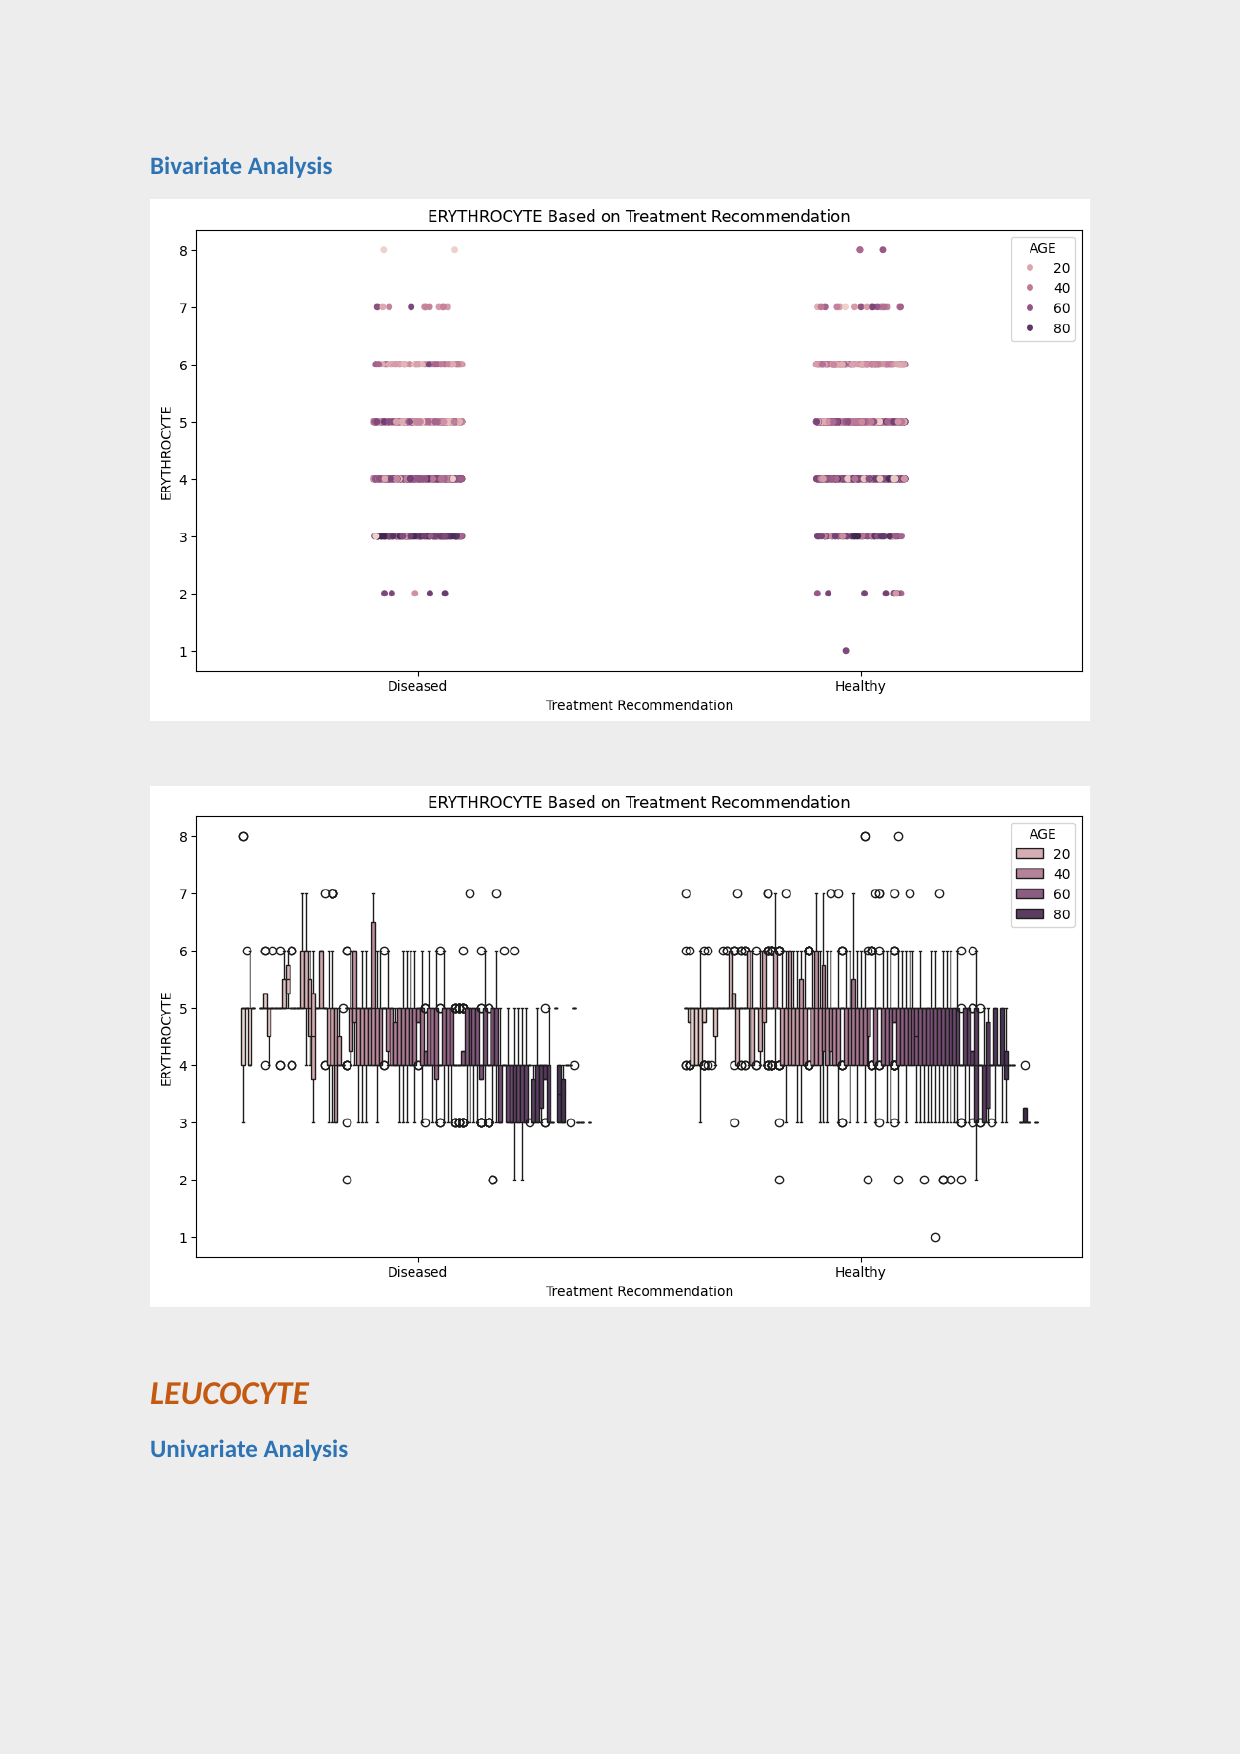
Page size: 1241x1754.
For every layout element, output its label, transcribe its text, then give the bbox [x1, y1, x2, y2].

picture [150, 199, 1091, 721]
text LEUCOCYTE [150, 1372, 1090, 1413]
text Bivariate Analysis [150, 150, 1090, 181]
text Univariate Analysis [150, 1433, 1090, 1463]
picture [150, 786, 1091, 1307]
